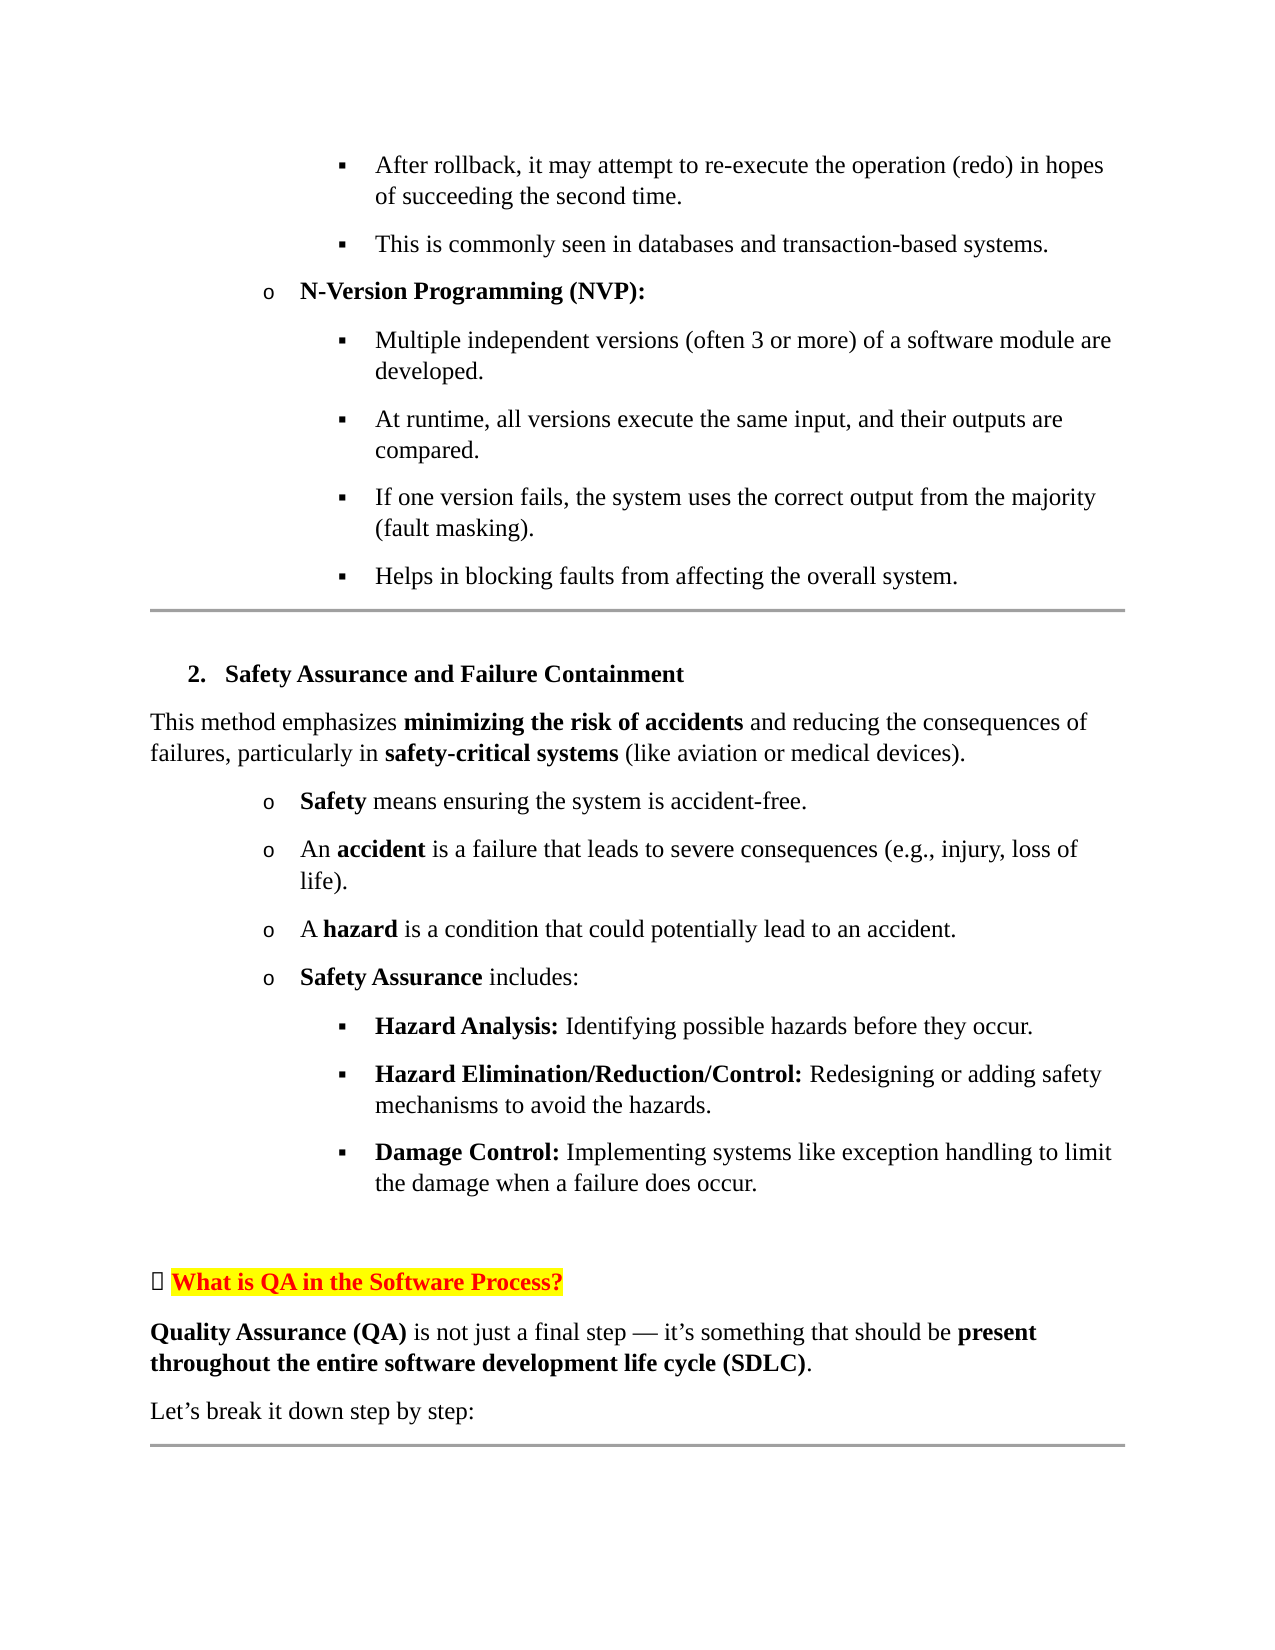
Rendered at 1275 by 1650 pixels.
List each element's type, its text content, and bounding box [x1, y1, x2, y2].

list This is commonly seen in databases and transaction-based systems. [337, 229, 1125, 257]
text This method emphasizes minimizing the risk of accidents and reducing the consequences of failures, particularly in safety-critical systems (like aviation or medical devices). [150, 707, 1125, 767]
text 🧩 What is QA in the Software Process? [150, 1264, 1125, 1298]
text Quality Assurance (QA) is not just a final step — it’s something that should be present throughout the entire software development life cycle (SDLC). [150, 1317, 1125, 1377]
list Helps in blocking faults from affecting the overall system. [337, 561, 1125, 590]
list After rollback, it may attempt to re-execute the operation (redo) in hopes of succeeding the second time. [337, 150, 1125, 210]
list Hazard Elimination/Reduction/Control: Redesigning or adding safety mechanisms to avoid the hazards. [337, 1059, 1125, 1118]
list Safety Assurance and Failure Containment [187, 659, 1125, 688]
list At runtime, all versions execute the same input, and their outputs are compared. [337, 404, 1125, 463]
list A hazard is a condition that could potentially lead to an accident. [262, 914, 1125, 943]
list Safety means ensuring the system is accident-free. [262, 786, 1125, 815]
text Let’s break it down step by step: [150, 1396, 1125, 1425]
list N-Version Programming (NVP): [262, 276, 1125, 306]
list Multiple independent versions (often 3 or more) of a software module are developed. [337, 325, 1125, 385]
list An accident is a failure that leads to severe consequences (e.g., injury, loss of life). [262, 834, 1125, 895]
list Safety Assurance includes: [262, 962, 1125, 992]
list If one version fails, the system uses the correct output from the majority (fault masking). [337, 482, 1125, 542]
list Hazard Analysis: Identifying possible hazards before they occur. [337, 1011, 1125, 1040]
list Damage Control: Implementing systems like exception handling to limit the damage when a failure does occur. [337, 1137, 1125, 1197]
